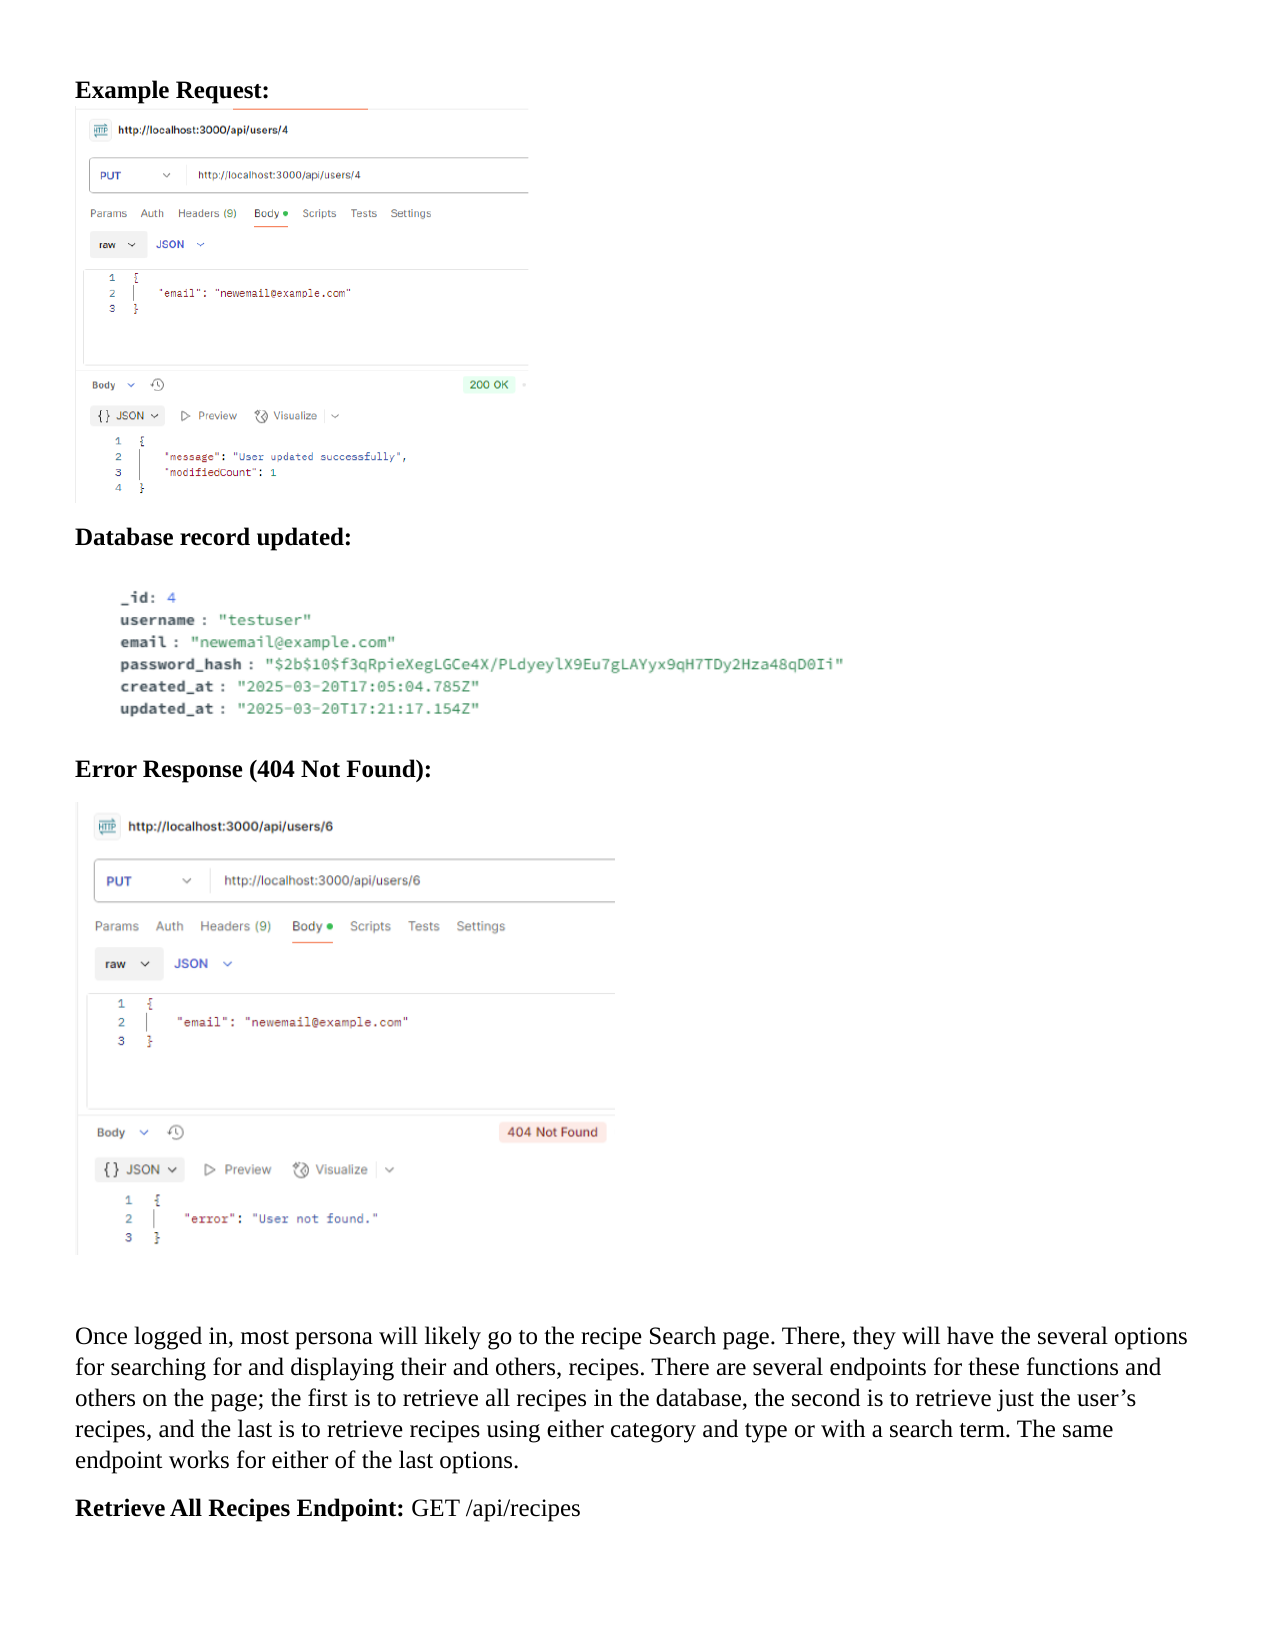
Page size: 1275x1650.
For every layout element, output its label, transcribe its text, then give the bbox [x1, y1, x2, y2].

text Once logged in, most persona will likely go to the recipe Search page. There, they will have the several options for searching for and displaying their and others, recipes. There are several endpoints for these functions and others on the page; the first is to retrieve all recipes in the database, the second is to retrieve just the user’s recipes, and the last is to retrieve recipes using either category and type or with a search term. The same endpoint works for either of the last options. [75, 1321, 1200, 1474]
text Database record updated: [75, 522, 1200, 551]
picture [75, 802, 615, 1255]
text Retrieve All Recipes Endpoint: GET /api/recipes [75, 1493, 1200, 1522]
text Error Response (404 Not Found): [75, 754, 1200, 783]
picture [75, 106, 529, 503]
picture [75, 569, 870, 736]
